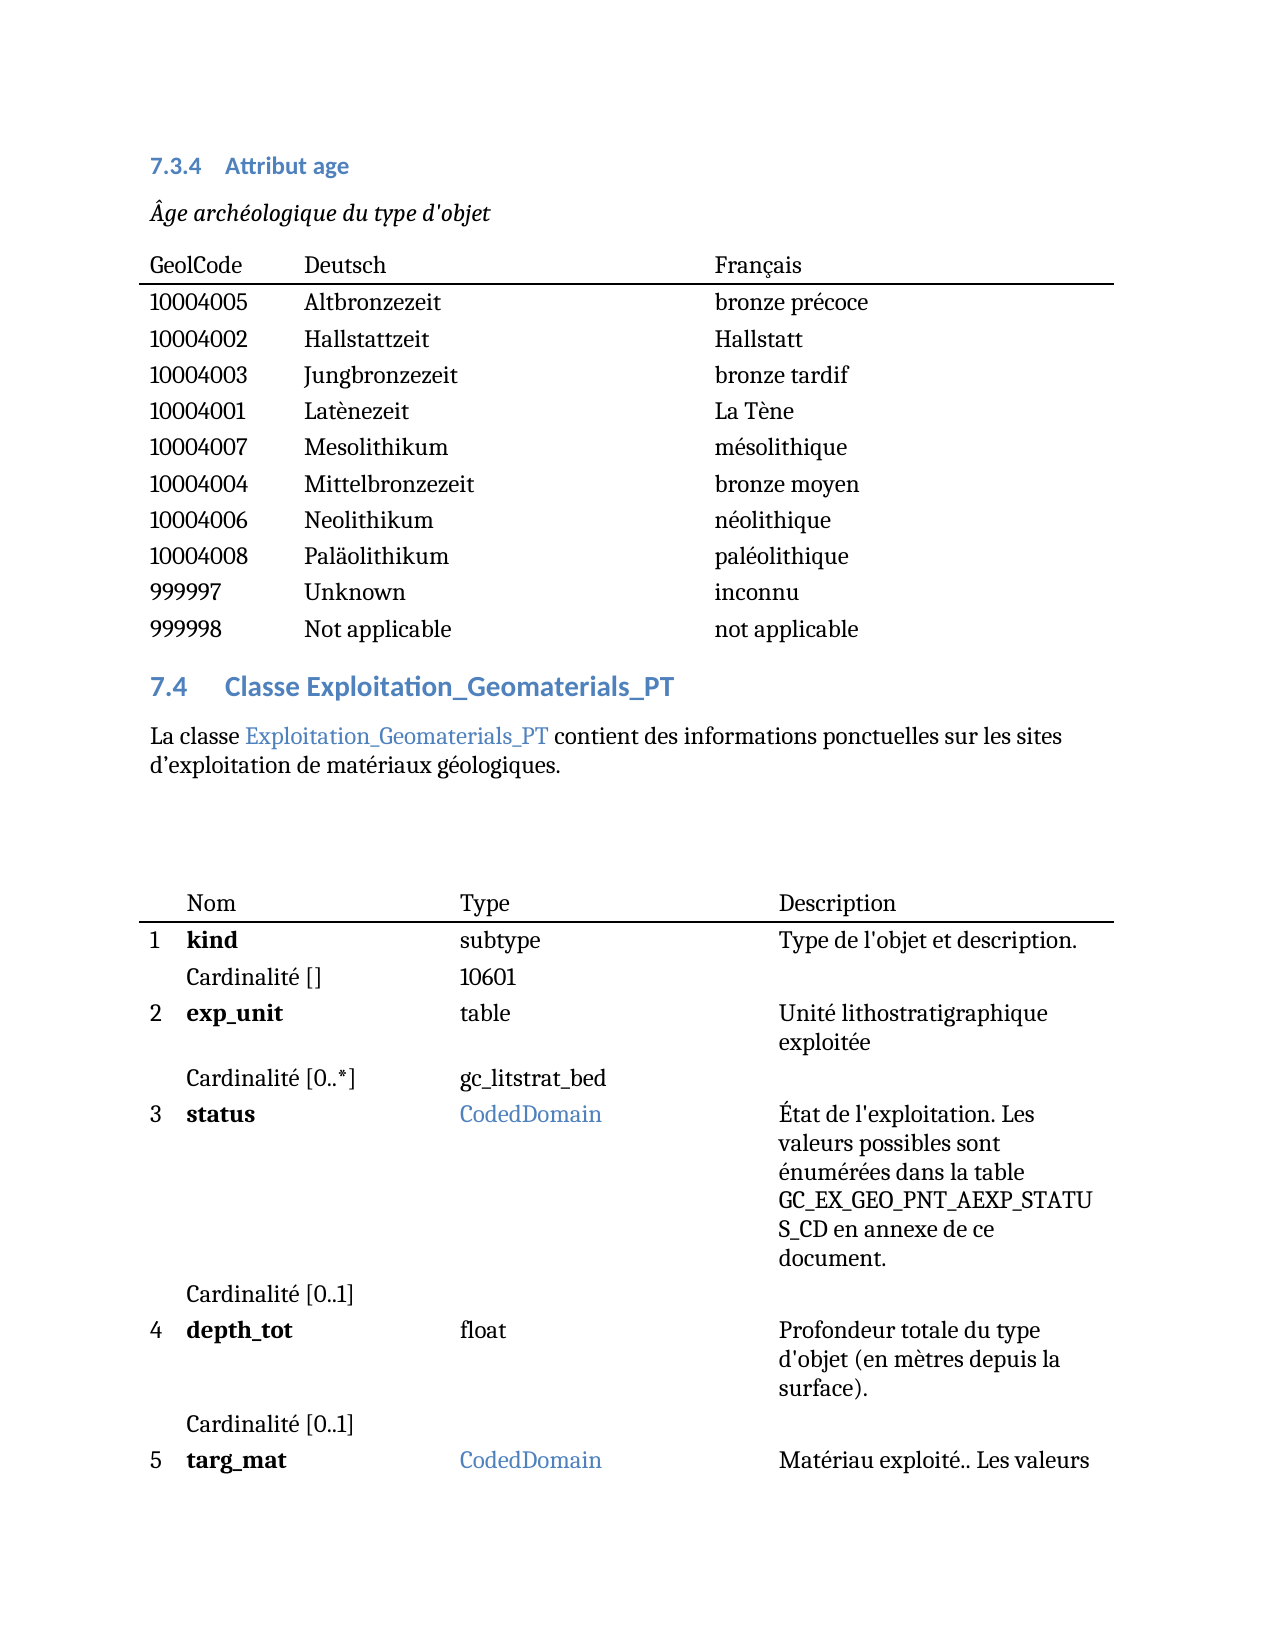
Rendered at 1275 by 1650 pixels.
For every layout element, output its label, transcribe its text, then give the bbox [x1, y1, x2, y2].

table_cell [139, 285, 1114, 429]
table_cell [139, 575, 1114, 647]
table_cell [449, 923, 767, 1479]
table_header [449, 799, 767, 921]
text Âge archéologique du type d'objet [150, 199, 1125, 228]
text La classe Exploitation_Geomaterials_PT contient des informations ponctuelles sur les sites d’exploitation de matériaux géologiques. [150, 722, 1125, 780]
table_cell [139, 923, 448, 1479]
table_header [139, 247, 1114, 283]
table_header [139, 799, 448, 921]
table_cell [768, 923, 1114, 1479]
subtitle 7.4 Classe Exploitation_Geomaterials_PT [150, 668, 1125, 703]
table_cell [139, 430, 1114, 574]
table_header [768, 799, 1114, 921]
subtitle 7.3.4 Attribut age [150, 150, 1125, 181]
